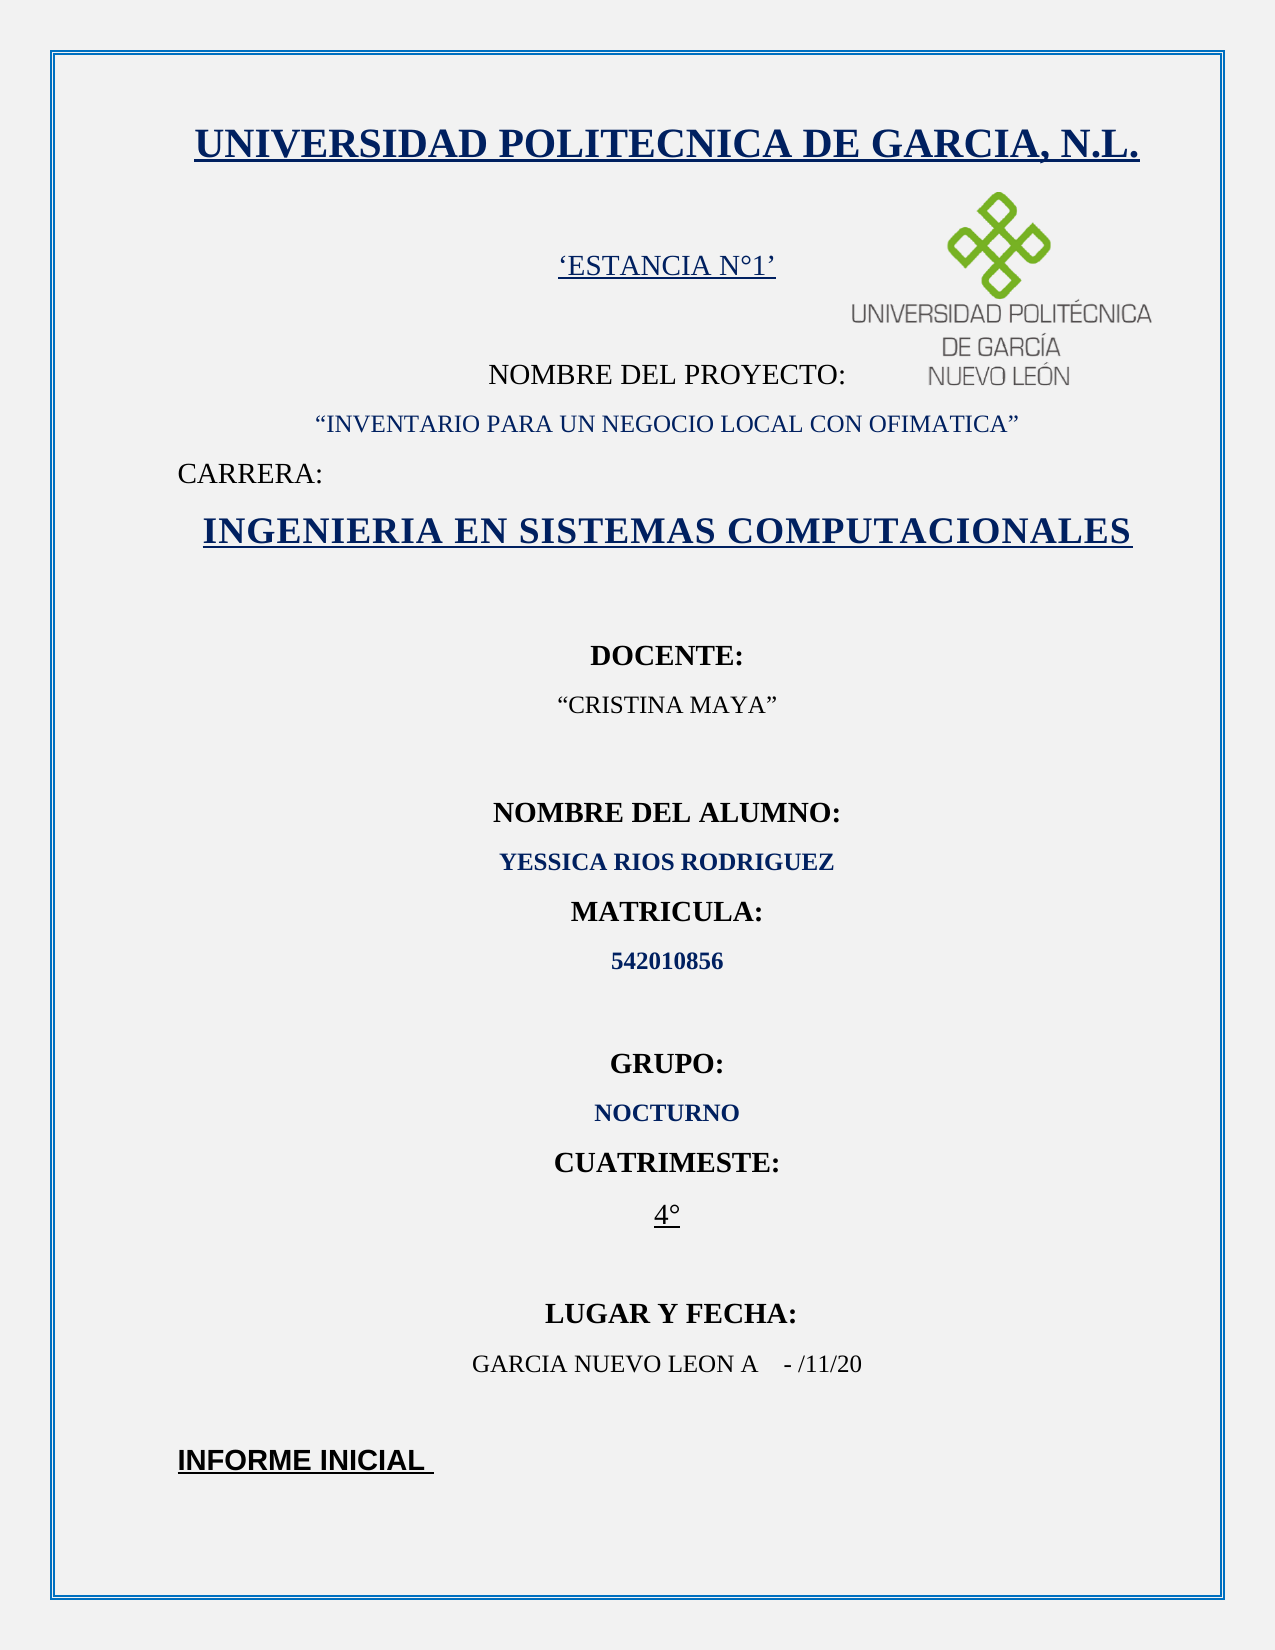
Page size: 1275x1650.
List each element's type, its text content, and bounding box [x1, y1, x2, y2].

text INFORME INICIAL [177, 1443, 1157, 1477]
text “INVENTARIO PARA UN NEGOCIO LOCAL CON OFIMATICA” [177, 409, 1157, 438]
text GARCIA NUEVO LEON A - /11/20 [177, 1349, 1157, 1378]
text INGENIERIA EN SISTEMAS COMPUTACIONALES [177, 509, 1157, 552]
text ‘ESTANCIA N°1’ [177, 248, 1157, 281]
text YESSICA RIOS RODRIGUEZ [177, 847, 1157, 876]
text CUATRIMESTE: [177, 1145, 1157, 1178]
text 4° [177, 1197, 1157, 1231]
text NOMBRE DEL PROYECTO: [177, 357, 1157, 391]
text GRUPO: [177, 1046, 1157, 1079]
text MATRICULA: [177, 894, 1157, 928]
text NOCTURNO [177, 1098, 1157, 1127]
text DOCENTE: [177, 638, 1157, 672]
picture [850, 192, 1158, 392]
text “CRISTINA MAYA” [177, 691, 1157, 719]
text NOMBRE DEL ALUMNO: [177, 795, 1157, 828]
text 542010856 [177, 946, 1157, 975]
text UNIVERSIDAD POLITECNICA DE GARCIA, N.L. [177, 118, 1157, 166]
text CARRERA: [177, 457, 1157, 490]
text LUGAR Y FECHA: [177, 1296, 1157, 1330]
